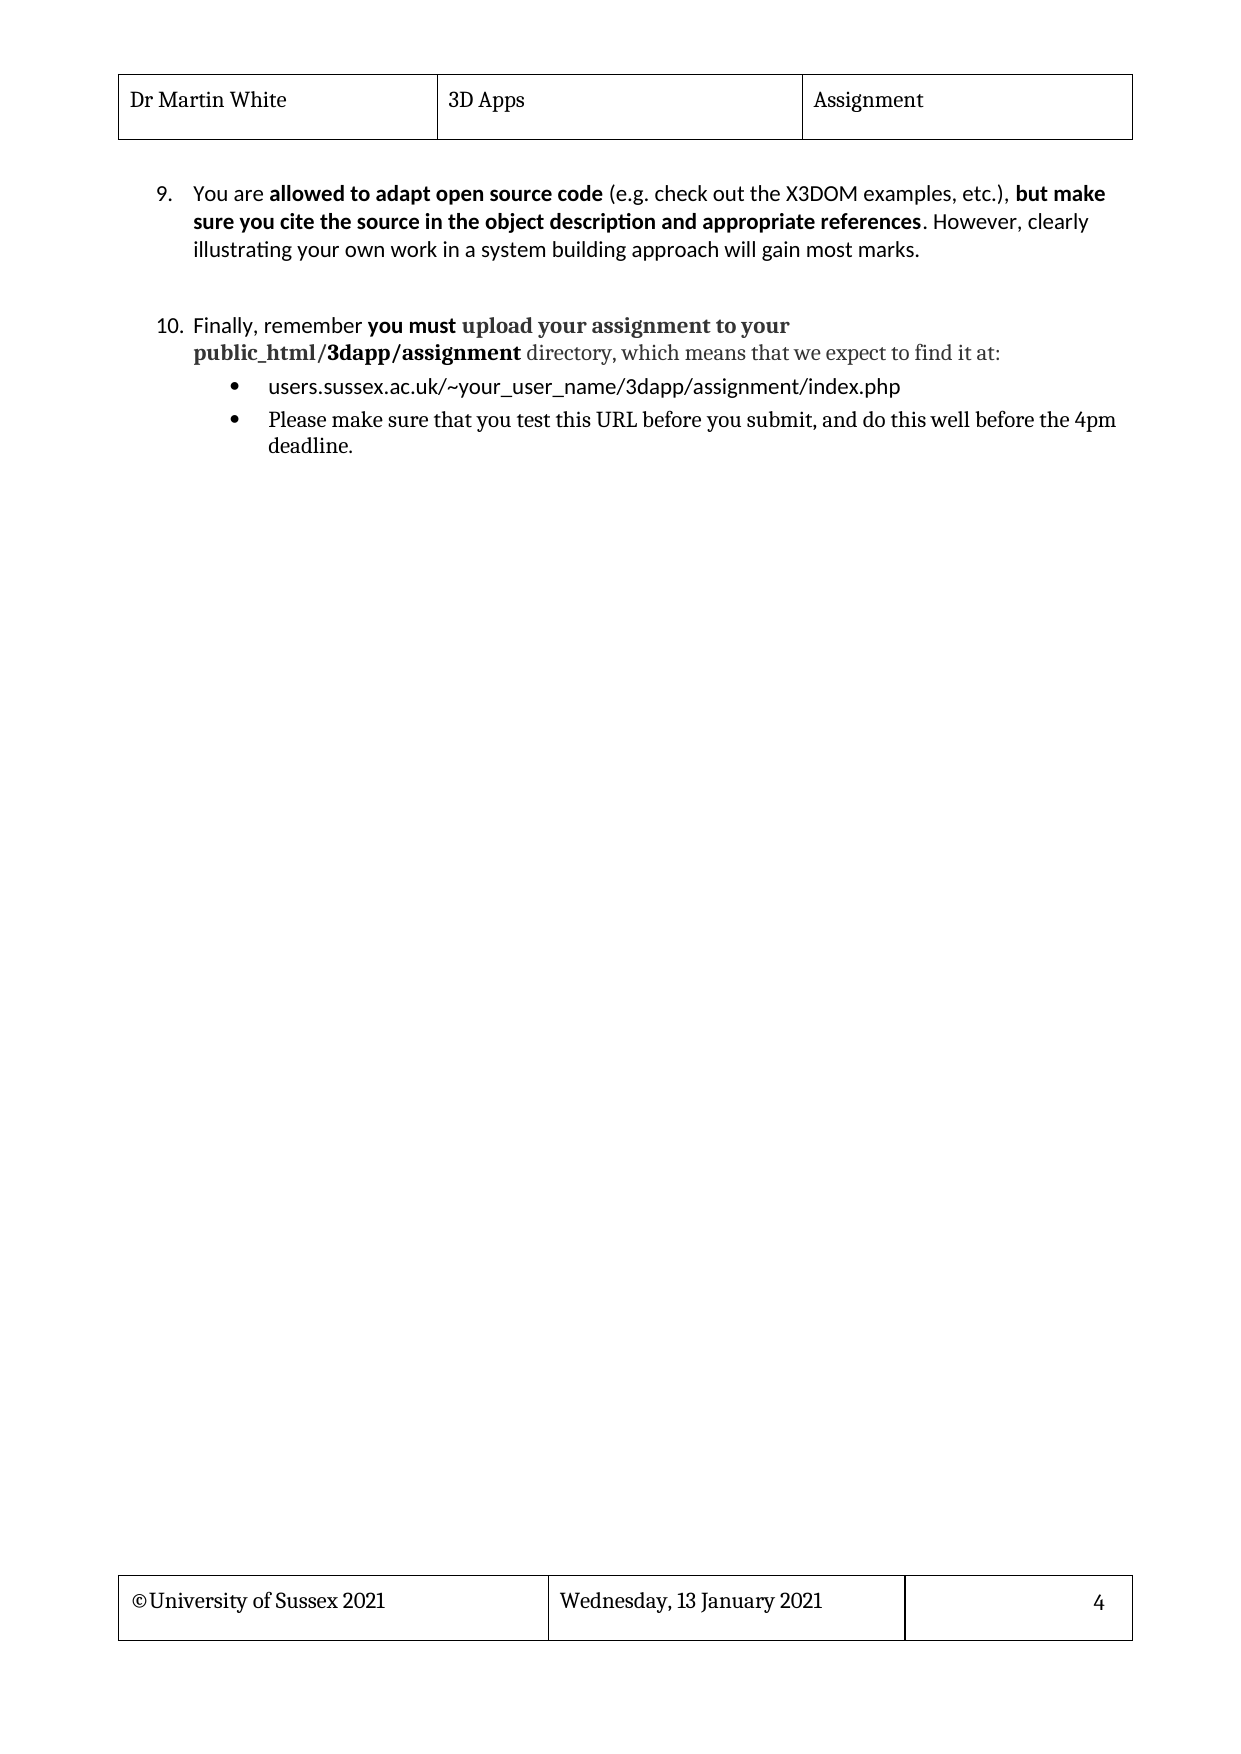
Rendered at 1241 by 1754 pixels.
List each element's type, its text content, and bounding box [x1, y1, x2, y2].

list You are allowed to adapt open source code (e.g. check out the X3DOM examples, etc.), but make sure you cite the source in the object description and appropriate references. However, clearly illustrating your own work in a system building approach will gain most marks. [156, 179, 1122, 263]
list users.sussex.ac.uk/~your_user_name/3dapp/assignment/index.php [231, 372, 1122, 400]
list Finally, remember you must upload your assignment to your public_html/3dapp/assignment directory, which means that we expect to find it at: [156, 311, 1122, 366]
list Please make sure that you test this URL before you submit, and do this well before the 4pm deadline. [231, 406, 1122, 459]
